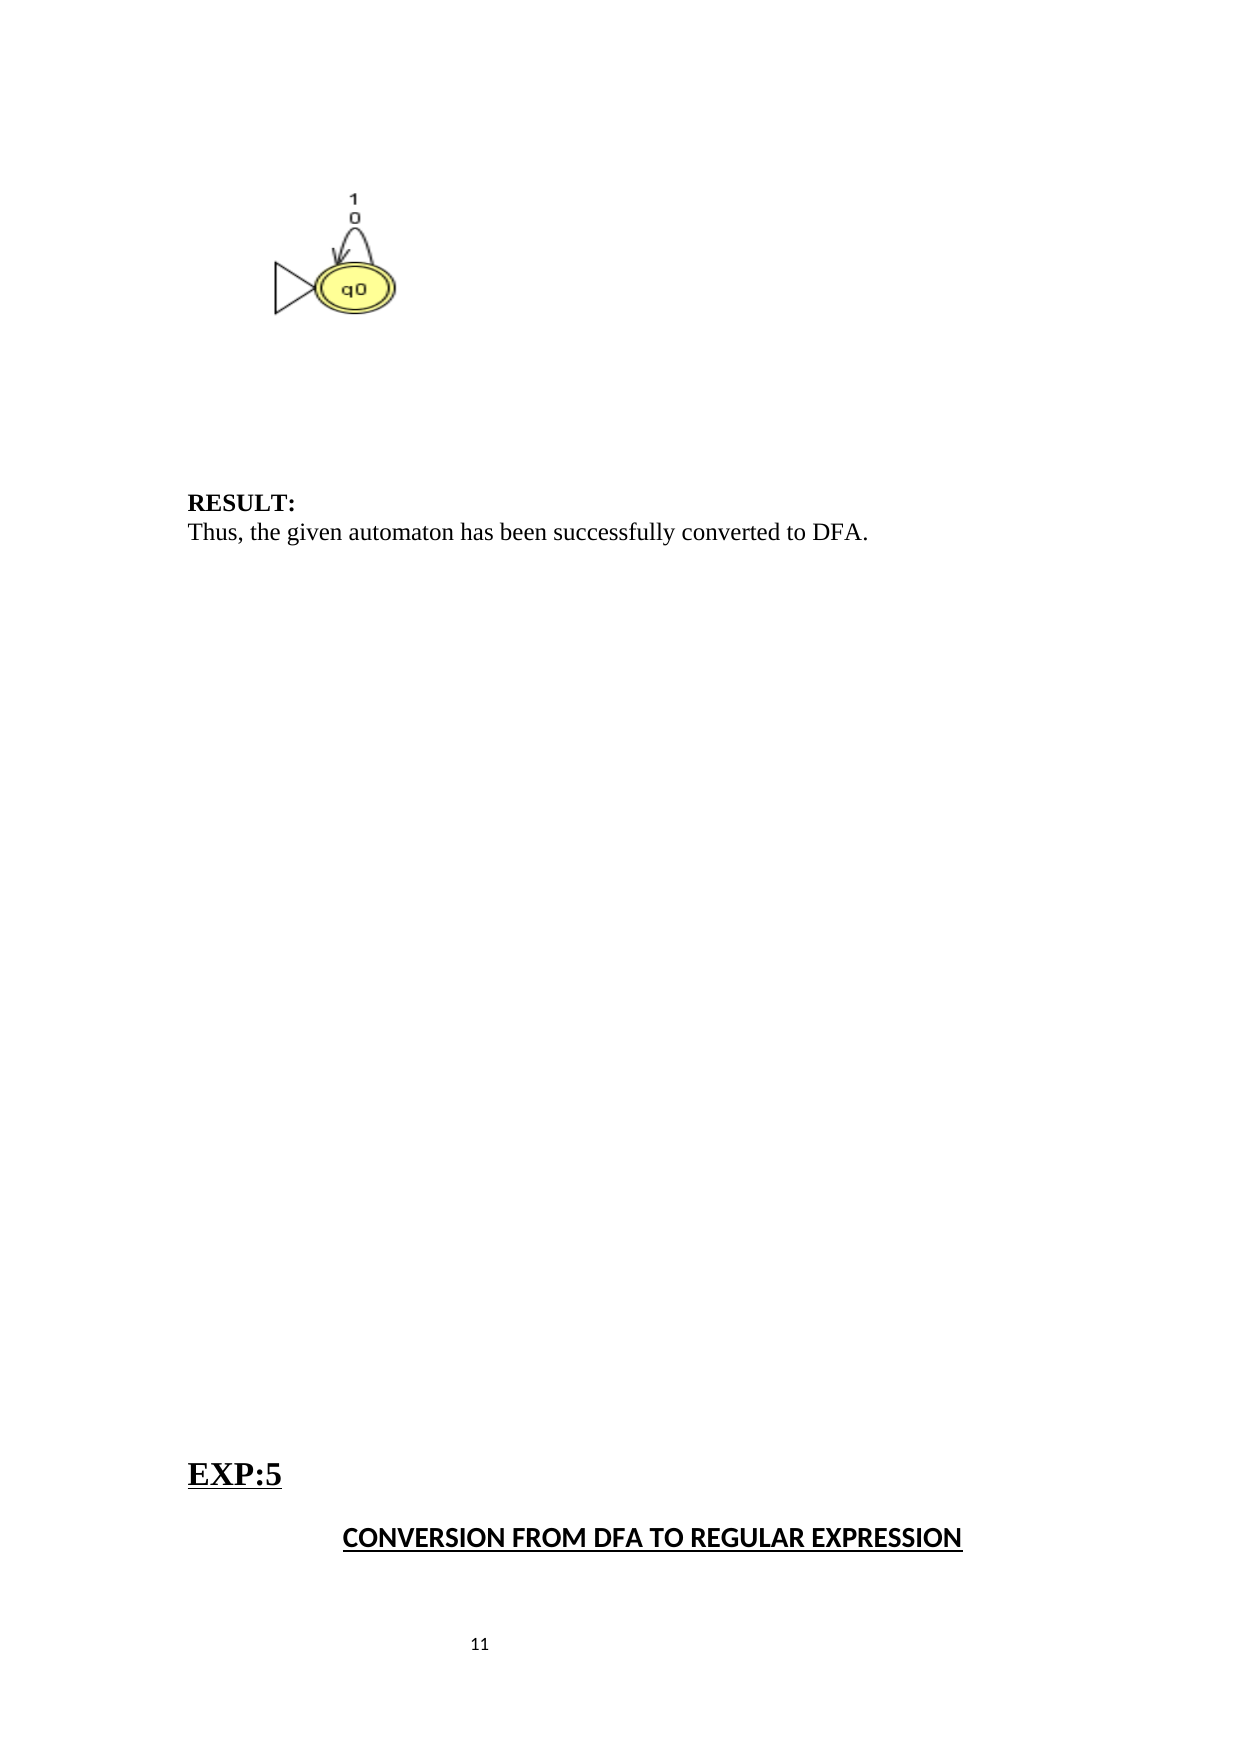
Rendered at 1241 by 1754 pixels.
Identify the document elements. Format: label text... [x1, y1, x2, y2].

text Thus, the given automaton has been successfully converted to DFA. [187, 517, 1053, 546]
picture [187, 150, 449, 374]
text CONVERSION FROM DFA TO REGULAR EXPRESSION [262, 1519, 1053, 1555]
text RESULT: [187, 488, 1053, 517]
text EXP:5 [187, 1454, 1053, 1493]
